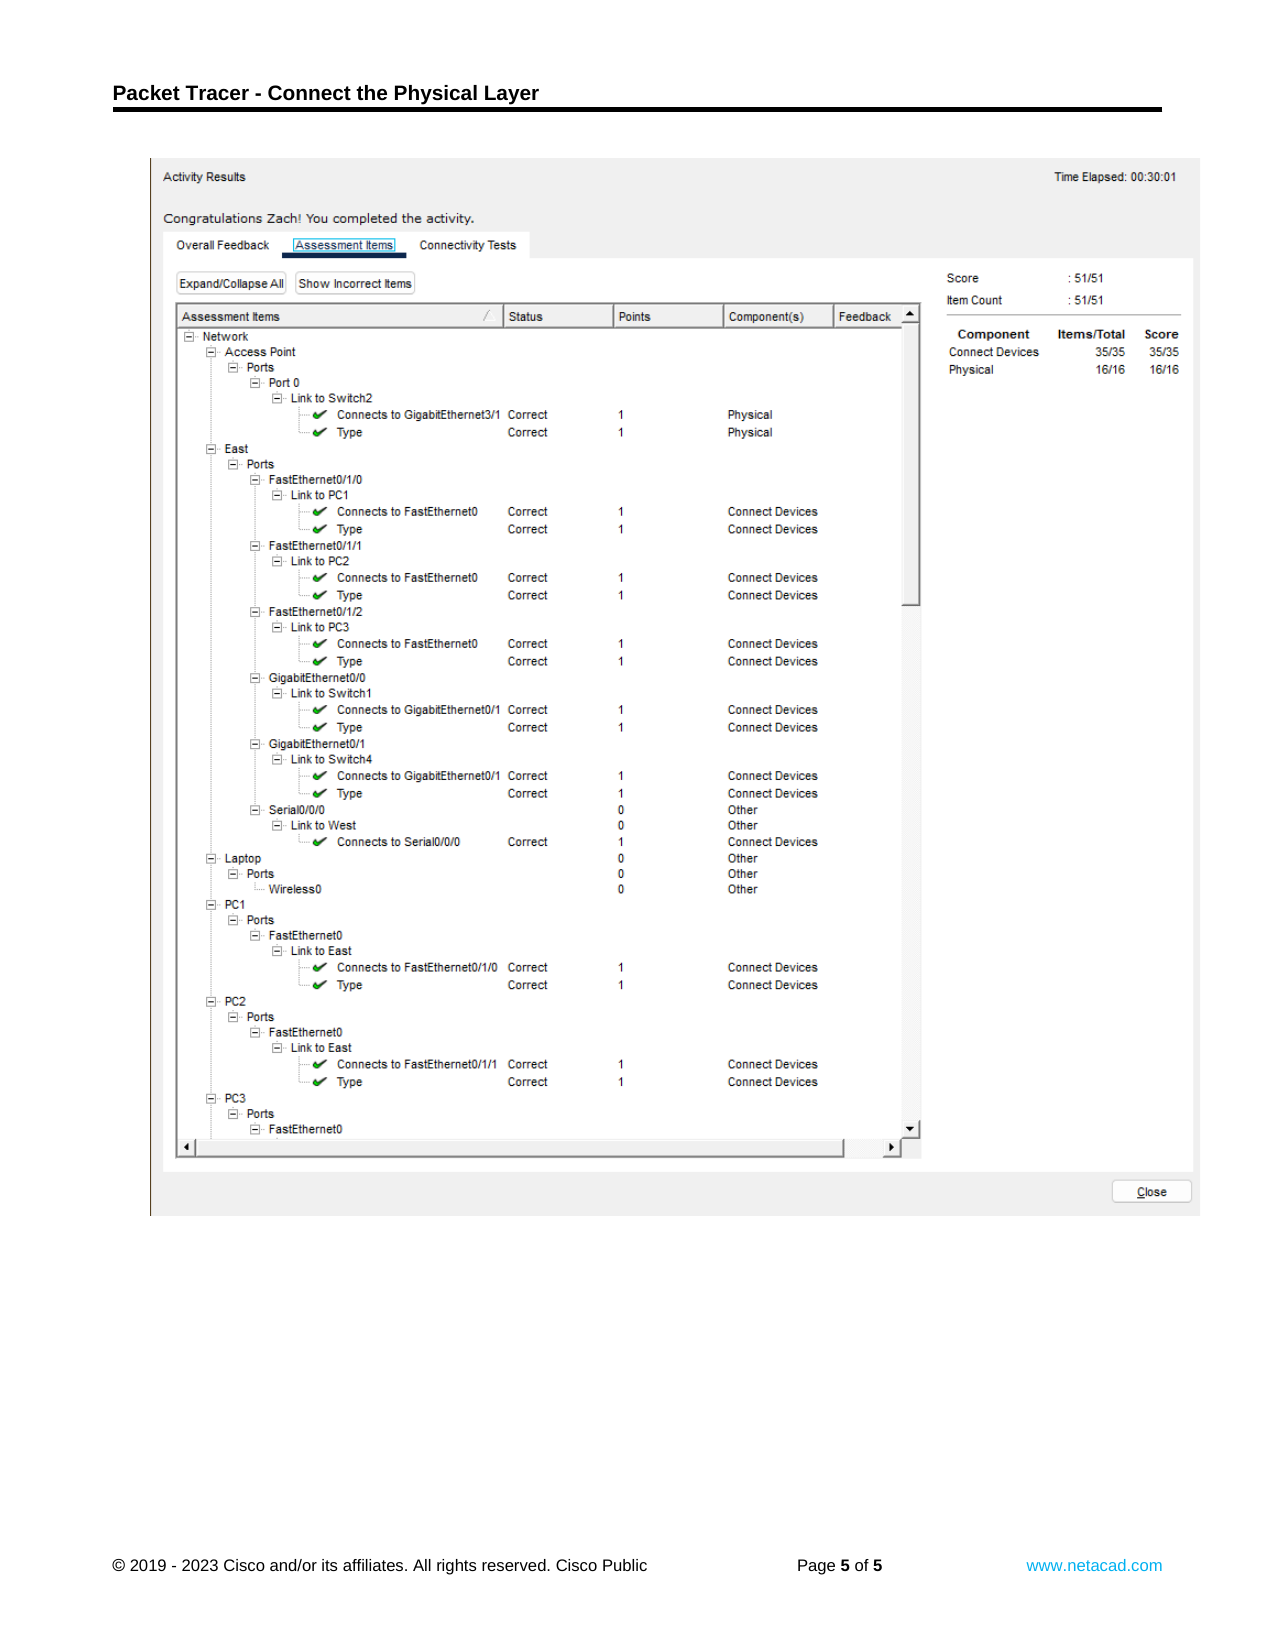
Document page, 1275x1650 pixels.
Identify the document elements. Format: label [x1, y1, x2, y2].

picture [150, 158, 1200, 1216]
